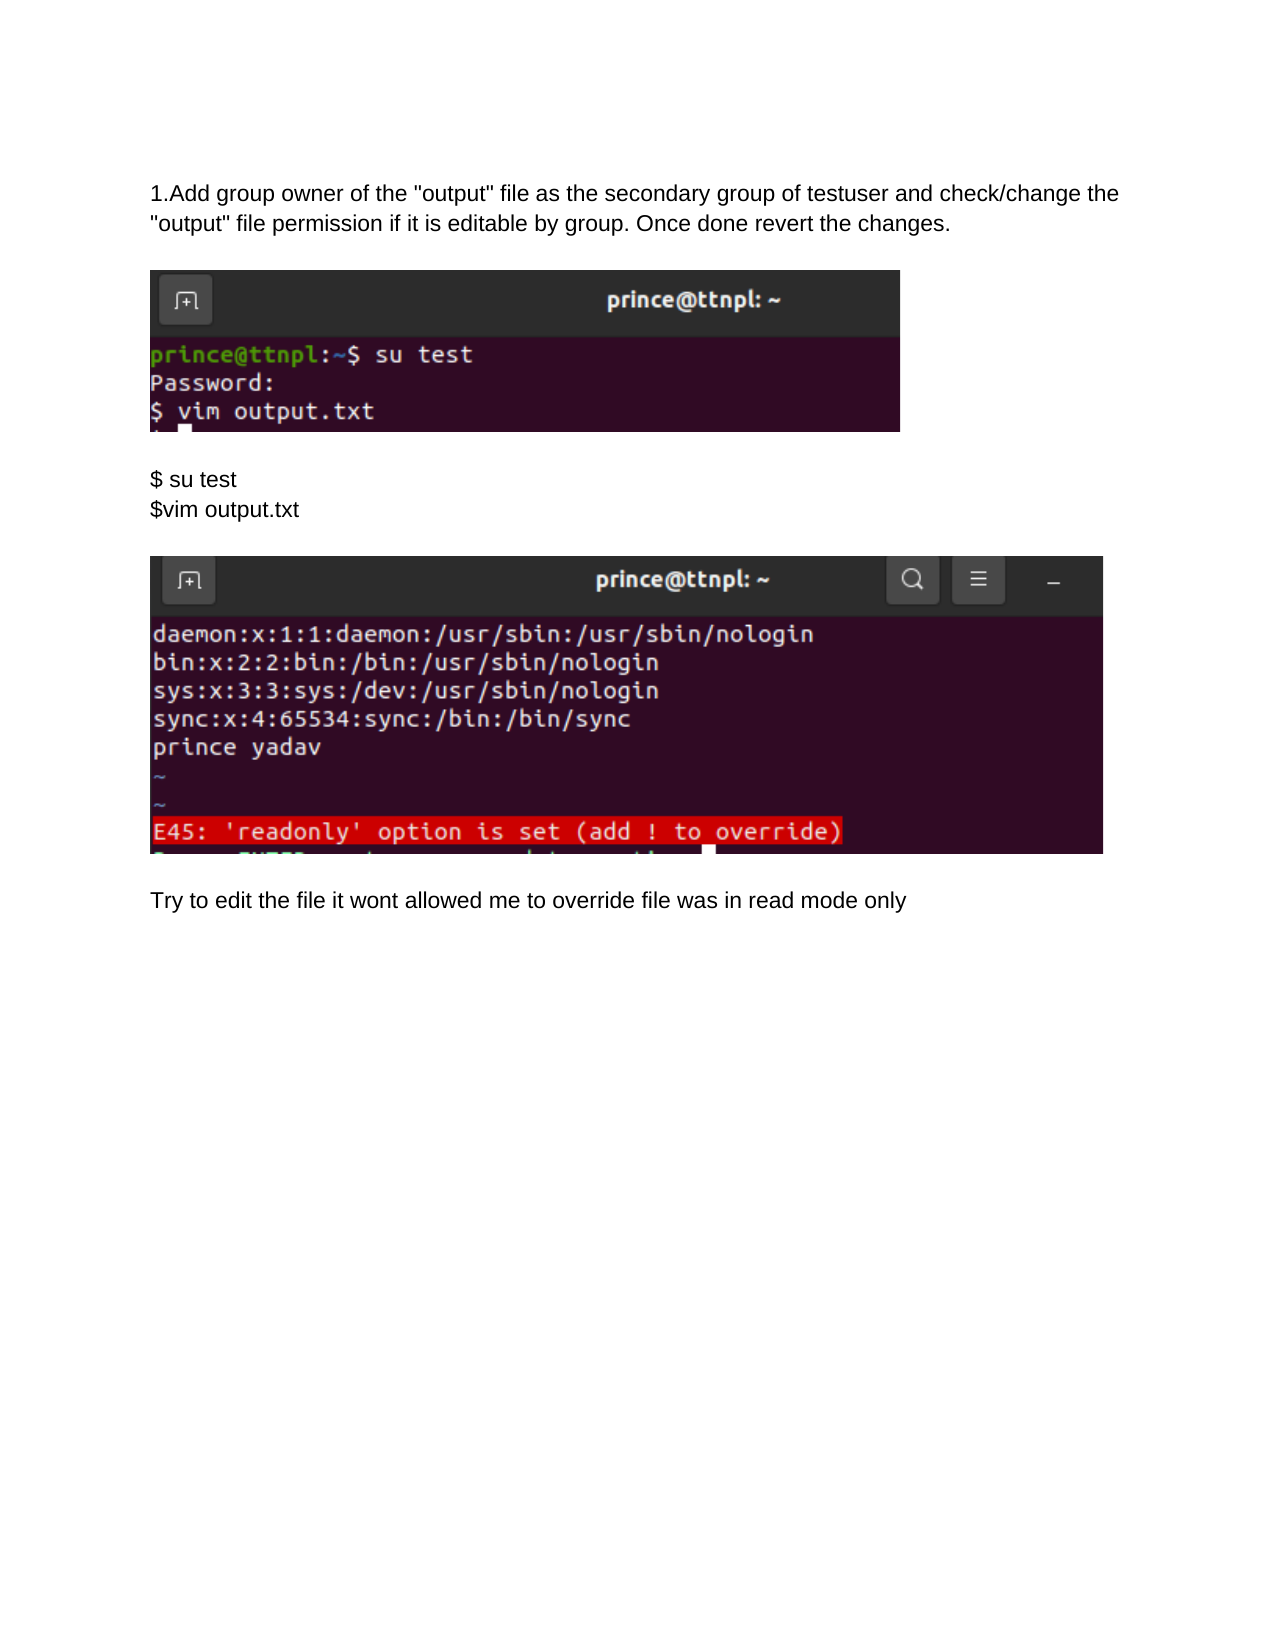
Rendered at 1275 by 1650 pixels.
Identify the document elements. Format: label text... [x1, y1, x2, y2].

picture [150, 556, 1104, 854]
picture [150, 270, 901, 432]
text $ su test [150, 466, 1125, 492]
text 1.Add group owner of the "output" file as the secondary group of testuser and check/change the "output" file permission if it is editable by group. Once done revert the changes. [150, 180, 1125, 237]
text $vim output.txt [150, 496, 1125, 522]
text Try to edit the file it wont allowed me to override file was in read mode only [150, 887, 1125, 914]
